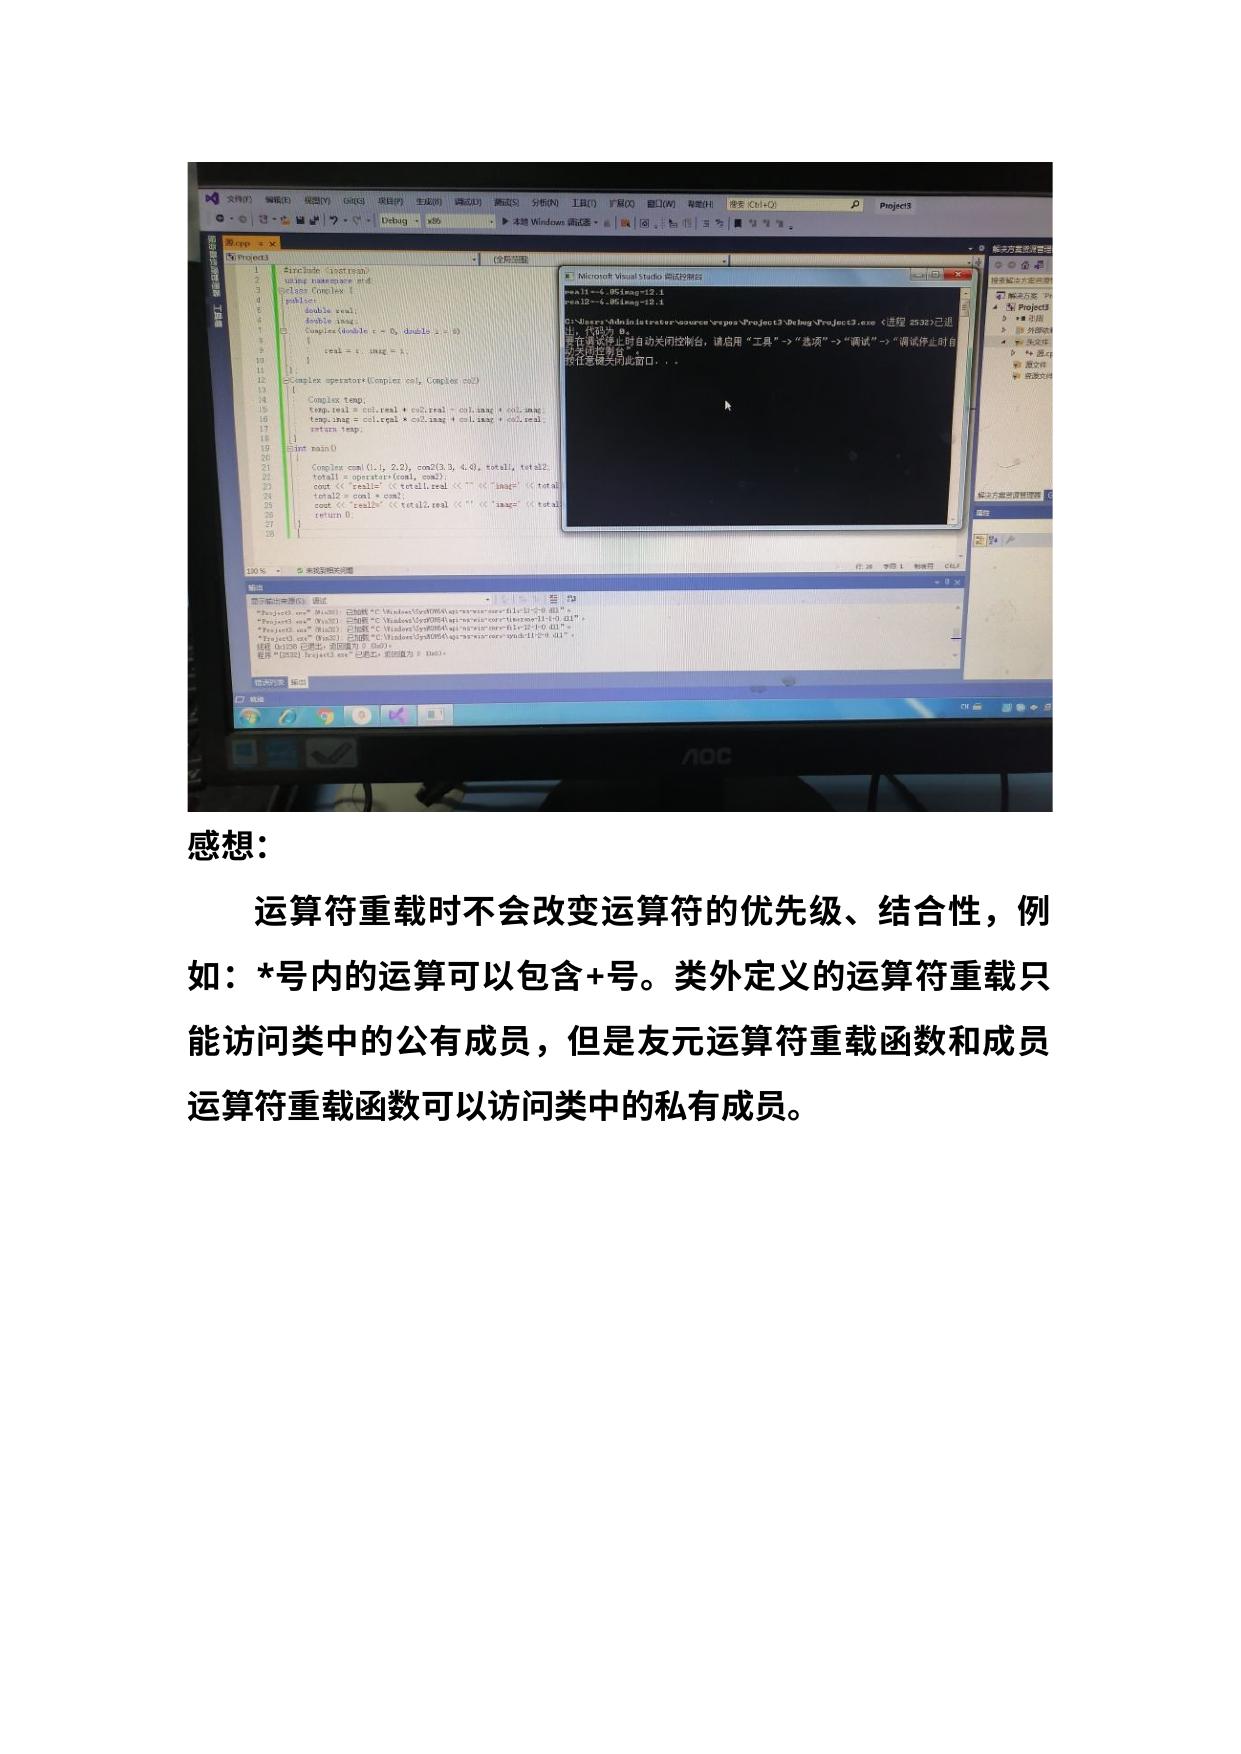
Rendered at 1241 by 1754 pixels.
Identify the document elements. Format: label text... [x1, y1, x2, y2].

text 运算符重载时不会改变运算符的优先级、结合性，例如：*号内的运算可以包含+号。类外定义的运算符重载只能访问类中的公有成员，但是友元运算符重载函数和成员运算符重载函数可以访问类中的私有成员。 [187, 877, 1053, 1137]
text 感想： [187, 812, 1053, 877]
picture [187, 162, 1053, 812]
